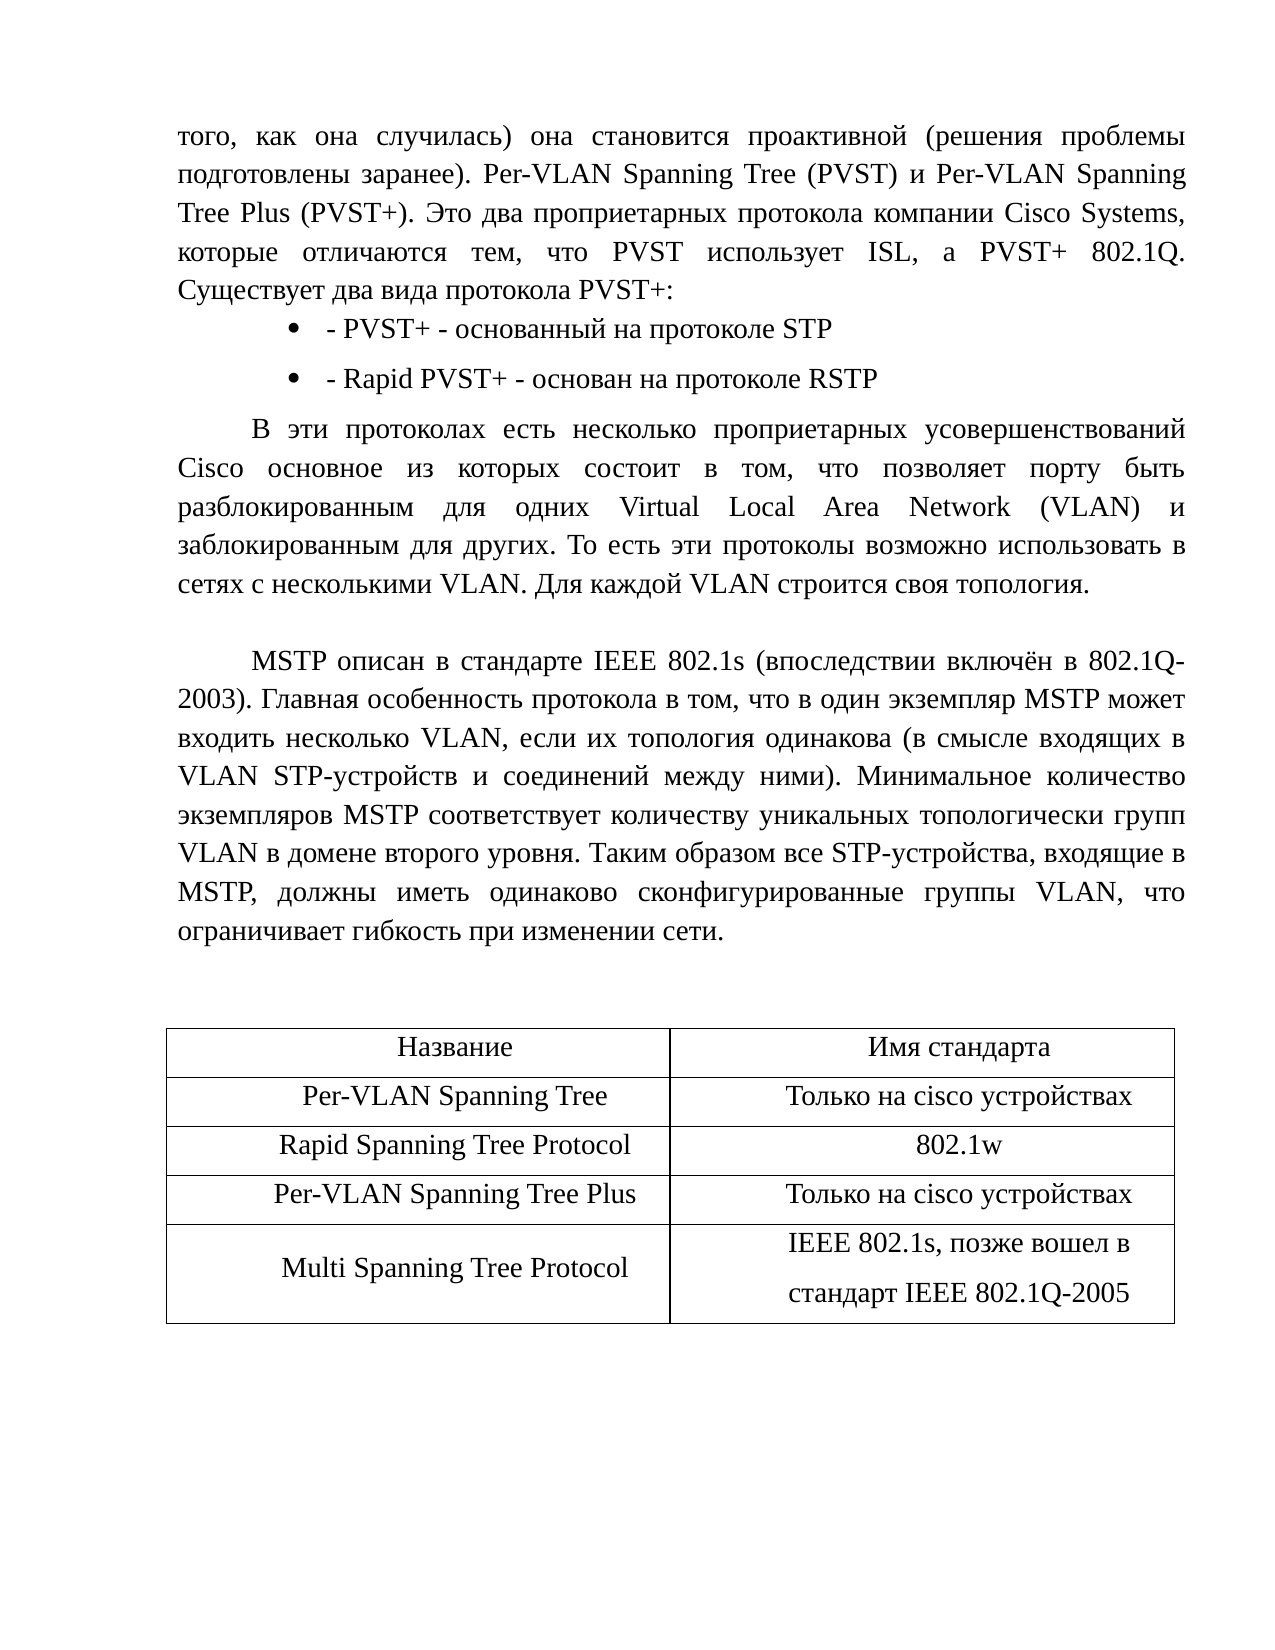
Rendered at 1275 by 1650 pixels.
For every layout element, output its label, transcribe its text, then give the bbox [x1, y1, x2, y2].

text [177, 118, 1186, 306]
table_cell Multi Spanning Tree Protocol [167, 1225, 669, 1323]
table_cell Только на cisco устройствах [671, 1176, 1174, 1224]
table_cell IEEE 802.1s, позже вошел в стандарт IEEE 802.1Q-2005 [671, 1225, 1174, 1323]
table_cell Per-VLAN Spanning Tree [167, 1078, 669, 1126]
table_cell Rapid Spanning Tree Protocol [167, 1127, 669, 1175]
table_cell 802.1w [671, 1127, 1174, 1175]
list - PVST+ - основанный на протоколе STP [288, 311, 1186, 344]
list - Rapid PVST+ - основан на протоколе RSTP [288, 361, 1186, 395]
text MSTP описан в стандарте IEEE 802.1s (впоследствии включён в 802.1Q-2003). Главная особенность протокола в том, что в один экземпляр MSTP может входить несколько VLAN, если их топология одинакова (в смысле входящих в VLAN STP-устройств и соединений между ними). Минимальное количество экземпляров MSTP соответствует количеству уникальных топологически групп VLAN в домене второго уровня. Таким образом все STP-устройства, входящие в MSTP, должны иметь одинаково сконфигурированные группы VLAN, что ограничивает гибкость при изменении сети. [177, 643, 1186, 946]
text В эти протоколах есть несколько проприетарных усовершенствований Cisco основное из которых состоит в том, что позволяет порту быть разблокированным для одних Virtual Local Area Network (VLAN) и заблокированным для других. То есть эти протоколы возможно использовать в сетях с несколькими VLAN. Для каждой VLAN строится своя топология. [177, 412, 1186, 599]
table_cell Только на cisco устройствах [671, 1078, 1174, 1126]
table_header Имя стандарта [671, 1029, 1174, 1077]
table_header Название [167, 1029, 669, 1077]
table_cell Per-VLAN Spanning Tree Plus [167, 1176, 669, 1224]
